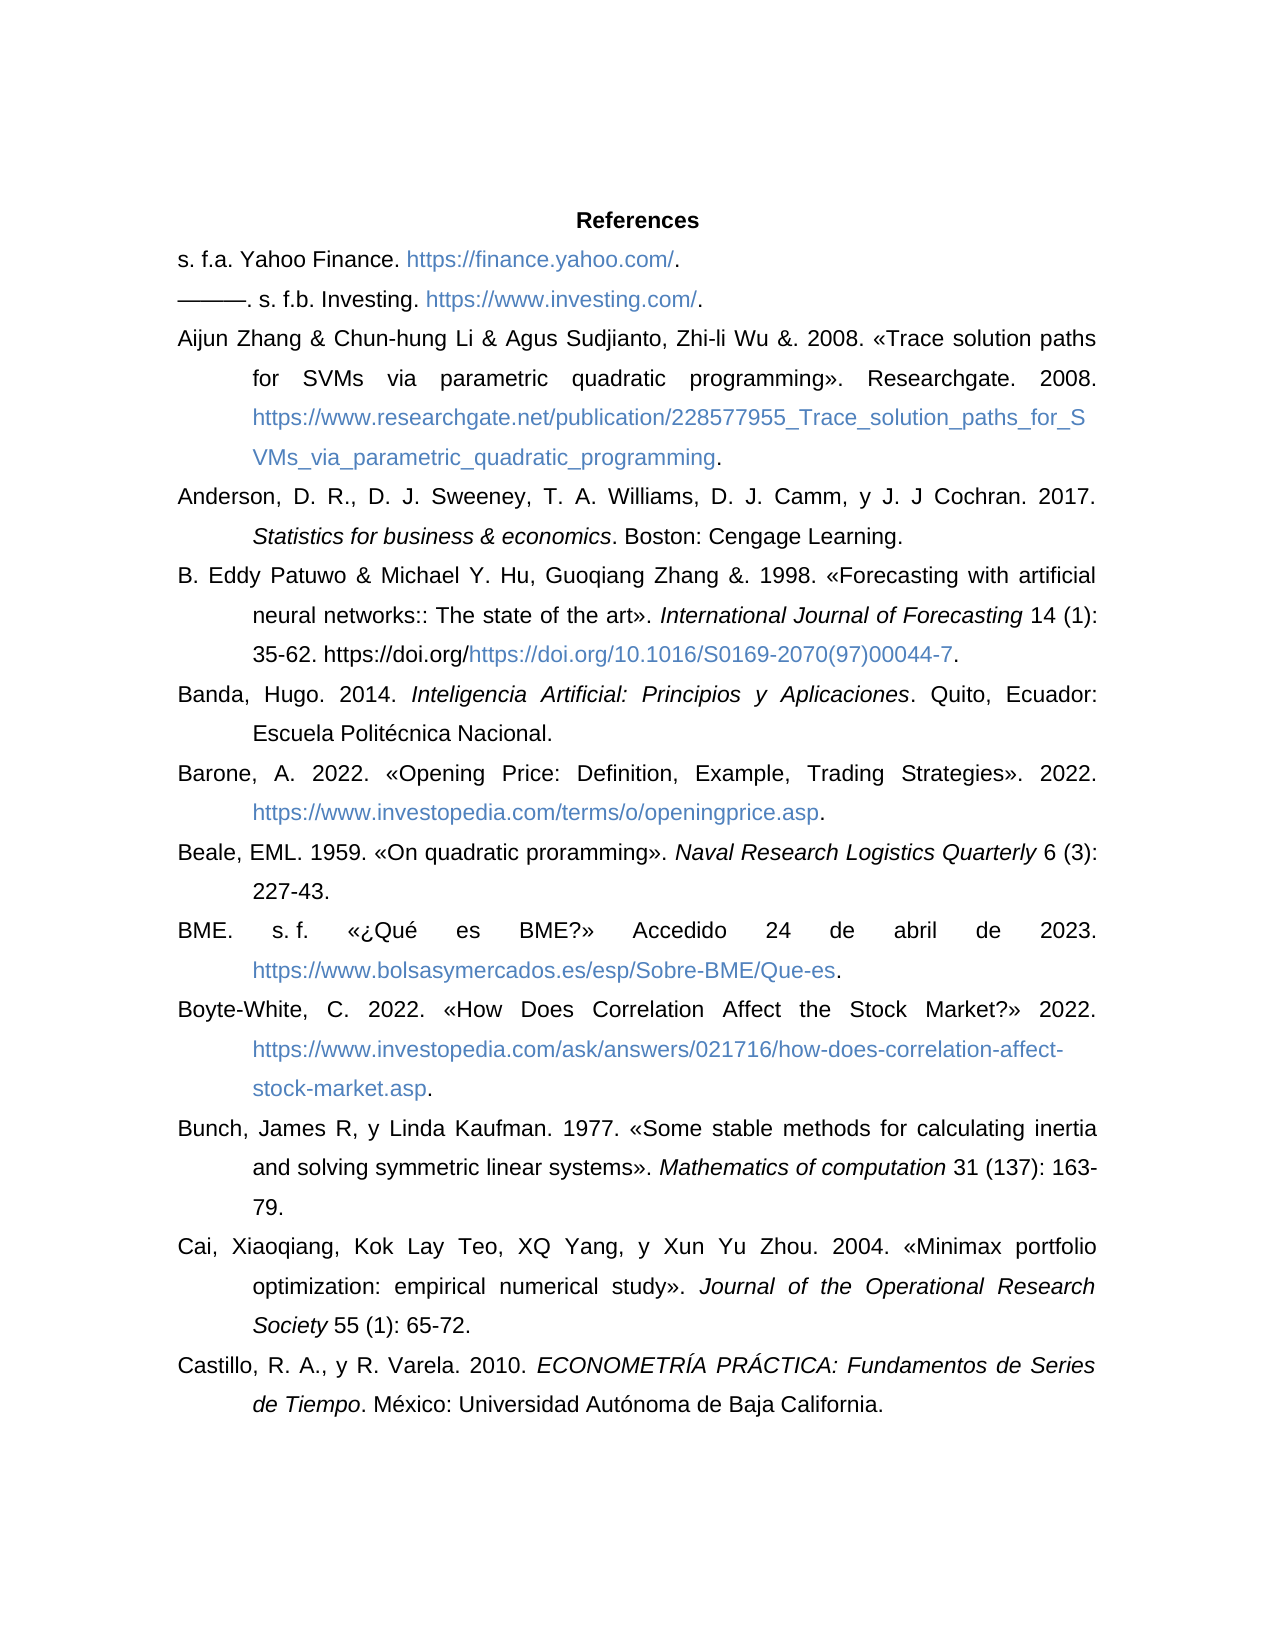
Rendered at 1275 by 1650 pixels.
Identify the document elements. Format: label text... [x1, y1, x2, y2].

text ———. s. f.b. Investing. https://www.investing.com/. [177, 286, 1098, 312]
text B. Eddy Patuwo & Michael Y. Hu, Guoqiang Zhang &. 1998. «Forecasting with artificial neural networks:: The state of the art». International Journal of Forecasting 14 (1): 35-62. https://doi.org/https://doi.org/10.1016/S0169-2070(97)00044-7. [177, 562, 1098, 667]
text Cai, Xiaoqiang, Kok Lay Teo, XQ Yang, y Xun Yu Zhou. 2004. «Minimax portfolio optimization: empirical numerical study». Journal of the Operational Research Society 55 (1): 65-72. [177, 1233, 1098, 1338]
text Anderson, D. R., D. J. Sweeney, T. A. Williams, D. J. Camm, y J. J Cochran. 2017. Statistics for business & economics. Boston: Cengage Learning. [177, 483, 1098, 549]
text Bunch, James R, y Linda Kaufman. 1977. «Some stable methods for calculating inertia and solving symmetric linear systems». Mathematics of computation 31 (137): 163-79. [177, 1115, 1098, 1220]
text Banda, Hugo. 2014. Inteligencia Artificial: Principios y Aplicaciones. Quito, Ecuador: Escuela Politécnica Nacional. [177, 681, 1098, 746]
text Beale, EML. 1959. «On quadratic proramming». Naval Research Logistics Quarterly 6 (3): 227-43. [177, 838, 1098, 904]
text BME. s. f. «¿Qué es BME?» Accedido 24 de abril de 2023. https://www.bolsasymercados.es/esp/Sobre-BME/Que-es. [177, 917, 1098, 983]
text Barone, A. 2022. «Opening Price: Definition, Example, Trading Strategies». 2022. https://www.investopedia.com/terms/o/openingprice.asp. [177, 759, 1098, 825]
text Boyte-White, C. 2022. «How Does Correlation Affect the Stock Market?» 2022. https://www.investopedia.com/ask/answers/021716/how-does-correlation-affect-stock-market.asp. [177, 996, 1098, 1102]
text Aijun Zhang & Chun-hung Li & Agus Sudjianto, Zhi-li Wu &. 2008. «Trace solution paths for SVMs via parametric quadratic programming». Researchgate. 2008. https://www.researchgate.net/publication/228577955_Trace_solution_paths_for_SVMs_via_parametric_quadratic_programming. [177, 325, 1098, 470]
text Castillo, R. A., y R. Varela. 2010. ECONOMETRÍA PRÁCTICA: Fundamentos de Series de Tiempo. México: Universidad Autónoma de Baja California. [177, 1352, 1098, 1417]
text s. f.a. Yahoo Finance. https://finance.yahoo.com/. [177, 246, 1098, 273]
subtitle References [177, 207, 1098, 233]
